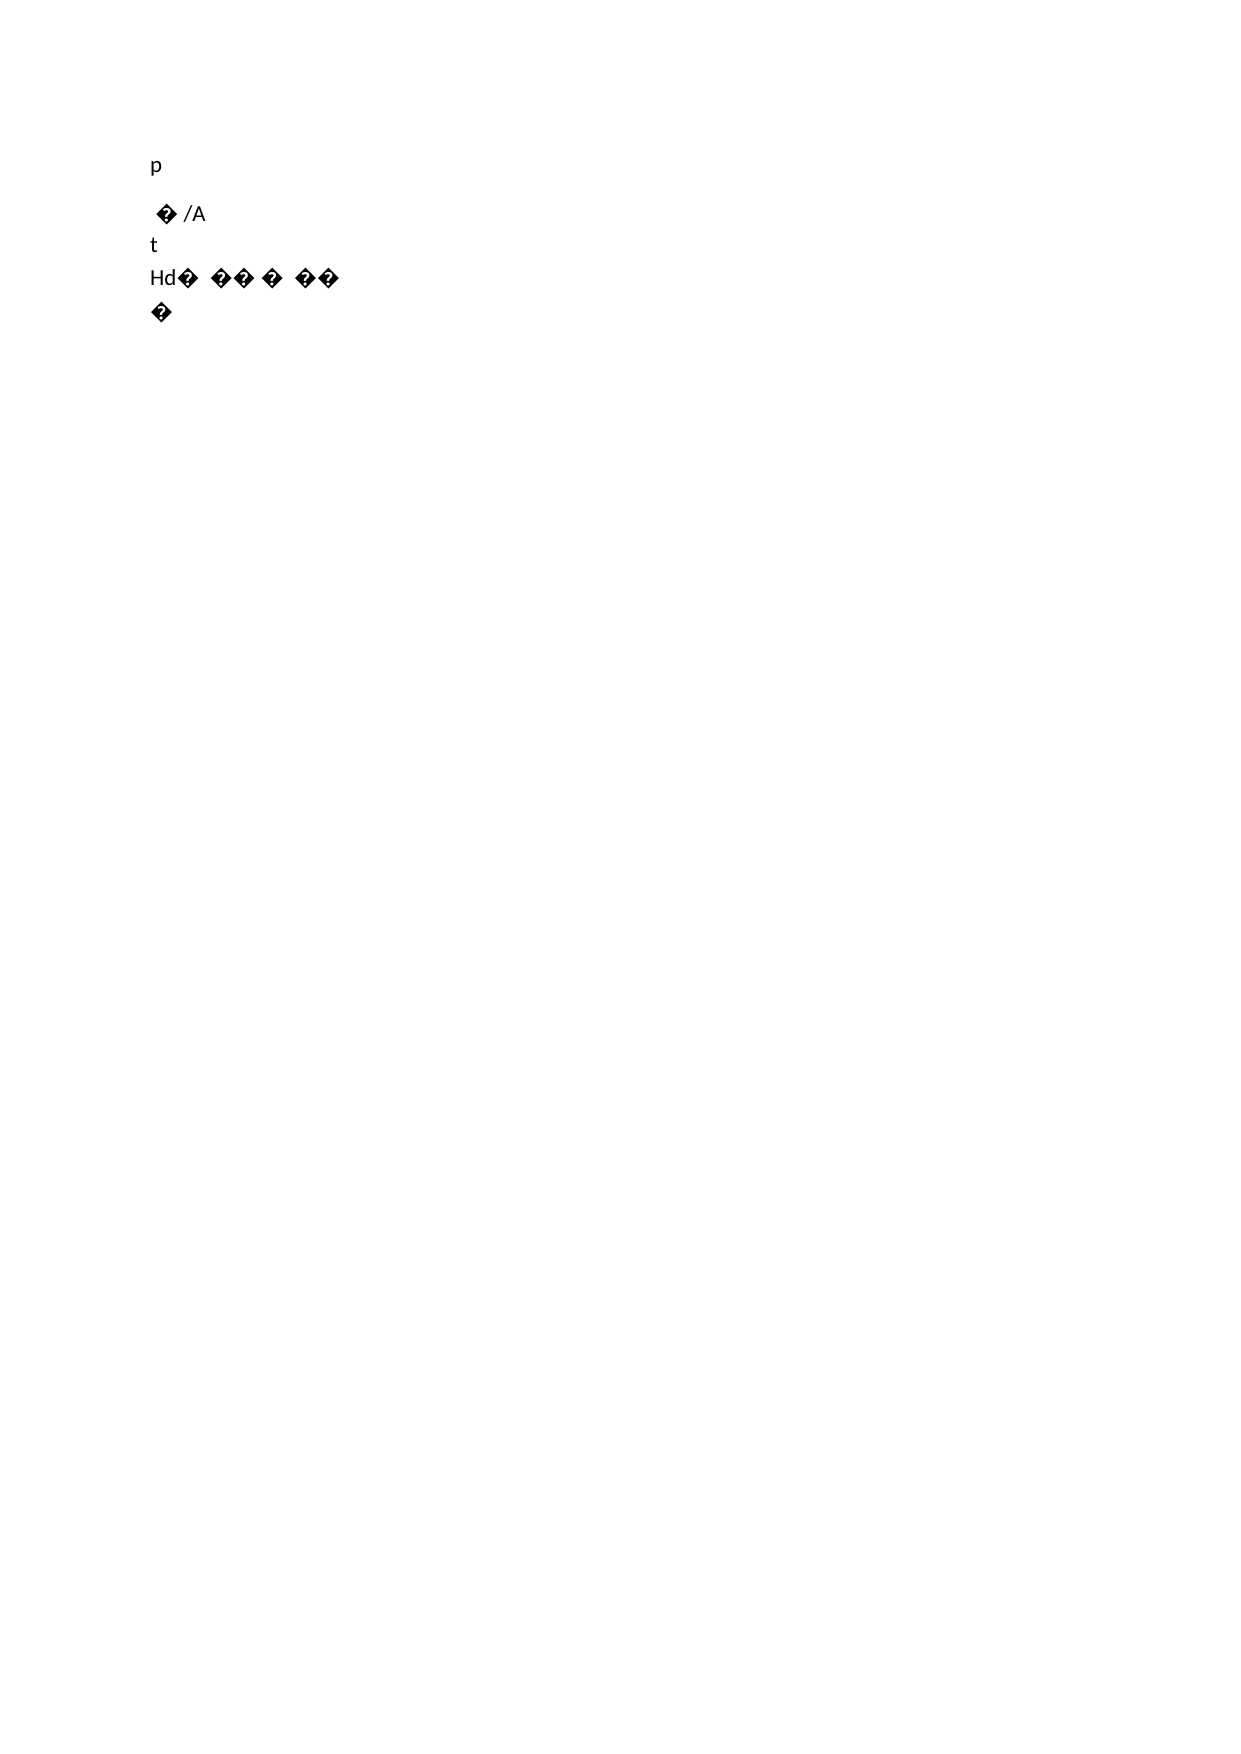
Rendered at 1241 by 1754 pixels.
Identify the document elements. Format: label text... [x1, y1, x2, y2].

text t [150, 231, 1090, 259]
text � [150, 294, 1090, 326]
text Hd� �� � �� [150, 261, 1090, 292]
text � /A [150, 197, 1090, 228]
